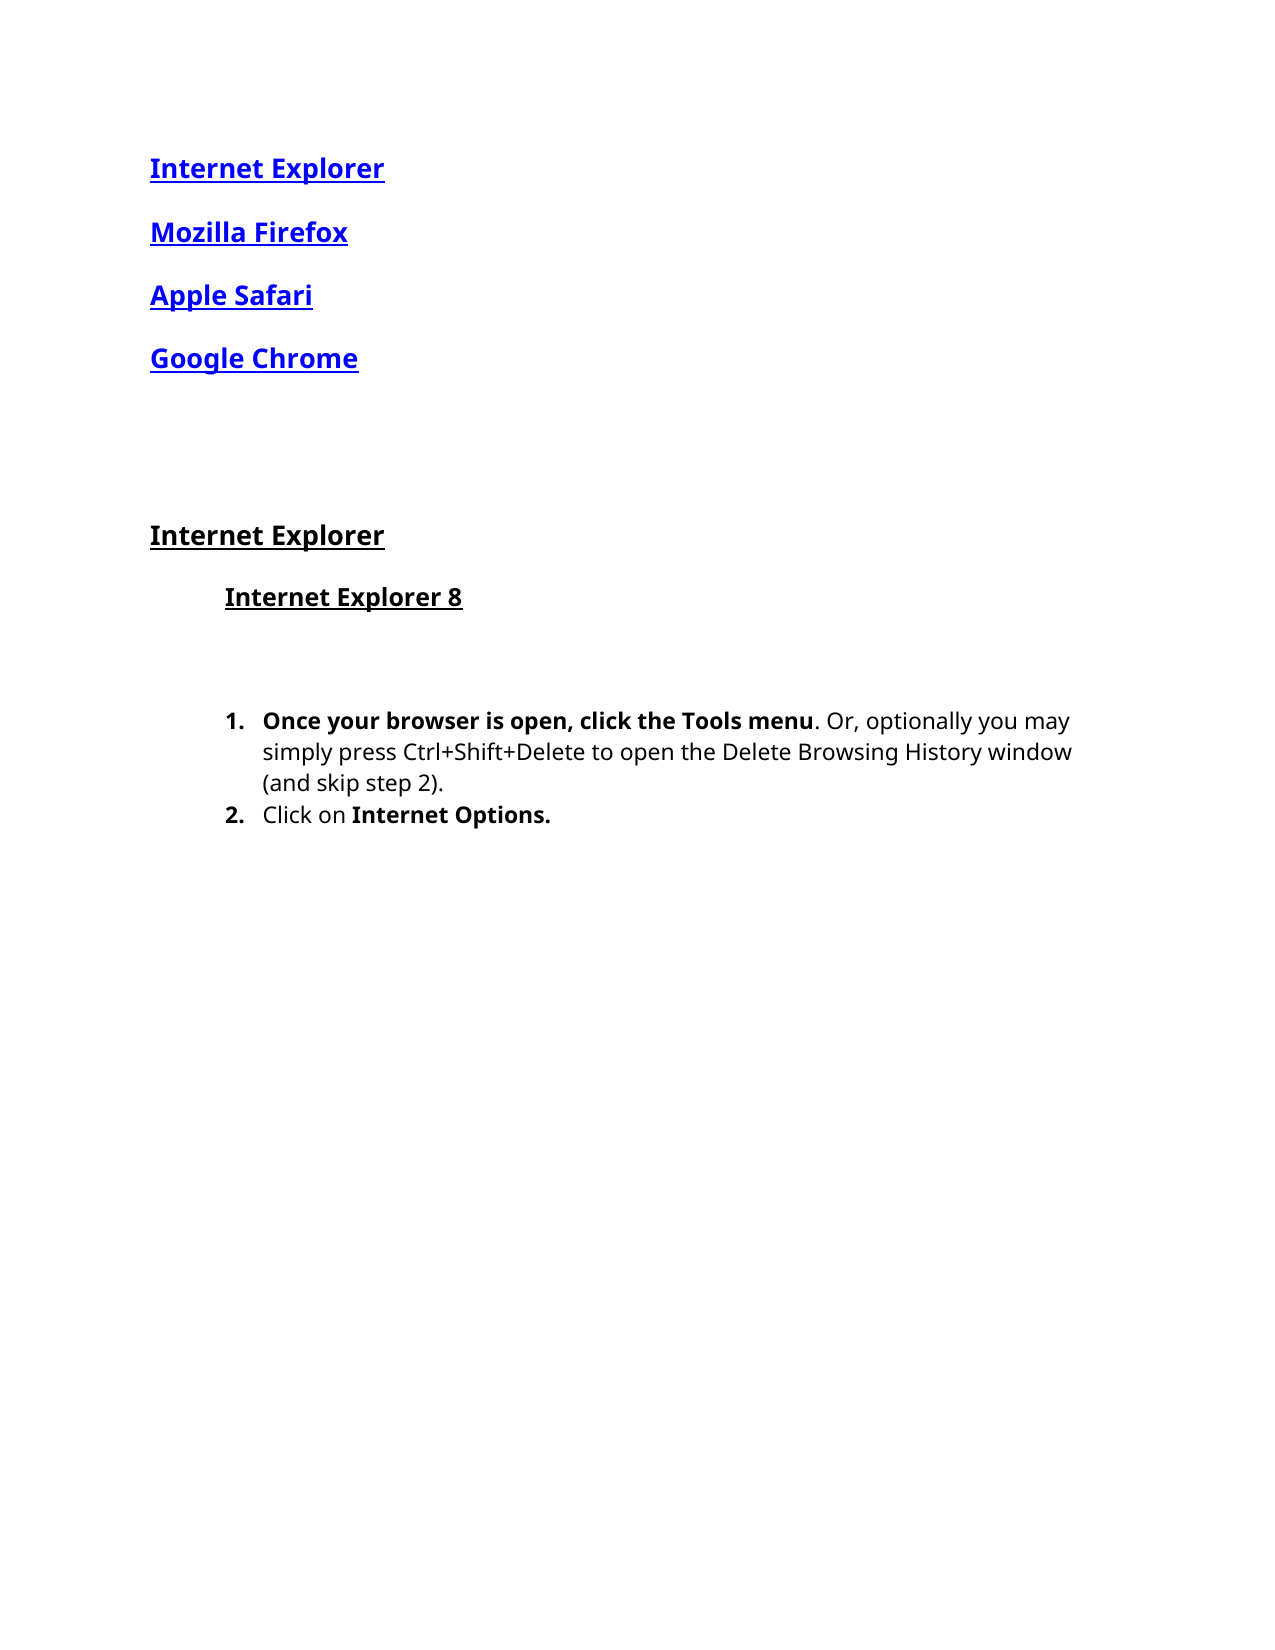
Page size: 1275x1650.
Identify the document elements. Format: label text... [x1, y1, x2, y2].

text Internet Explorer [150, 516, 1125, 553]
text Internet Explorer [150, 150, 1125, 187]
text Apple Safari [150, 276, 1125, 313]
list Once your browser is open, click the Tools menu. Or, optionally you may simply press Ctrl+Shift+Delete to open the Delete Browsing History window (and skip step 2). [225, 705, 1125, 798]
text Google Chrome [150, 340, 1125, 377]
text Mozilla Firefox [150, 213, 1125, 250]
text Internet Explorer 8 [150, 580, 1125, 614]
list Click on Internet Options. [225, 798, 1125, 830]
